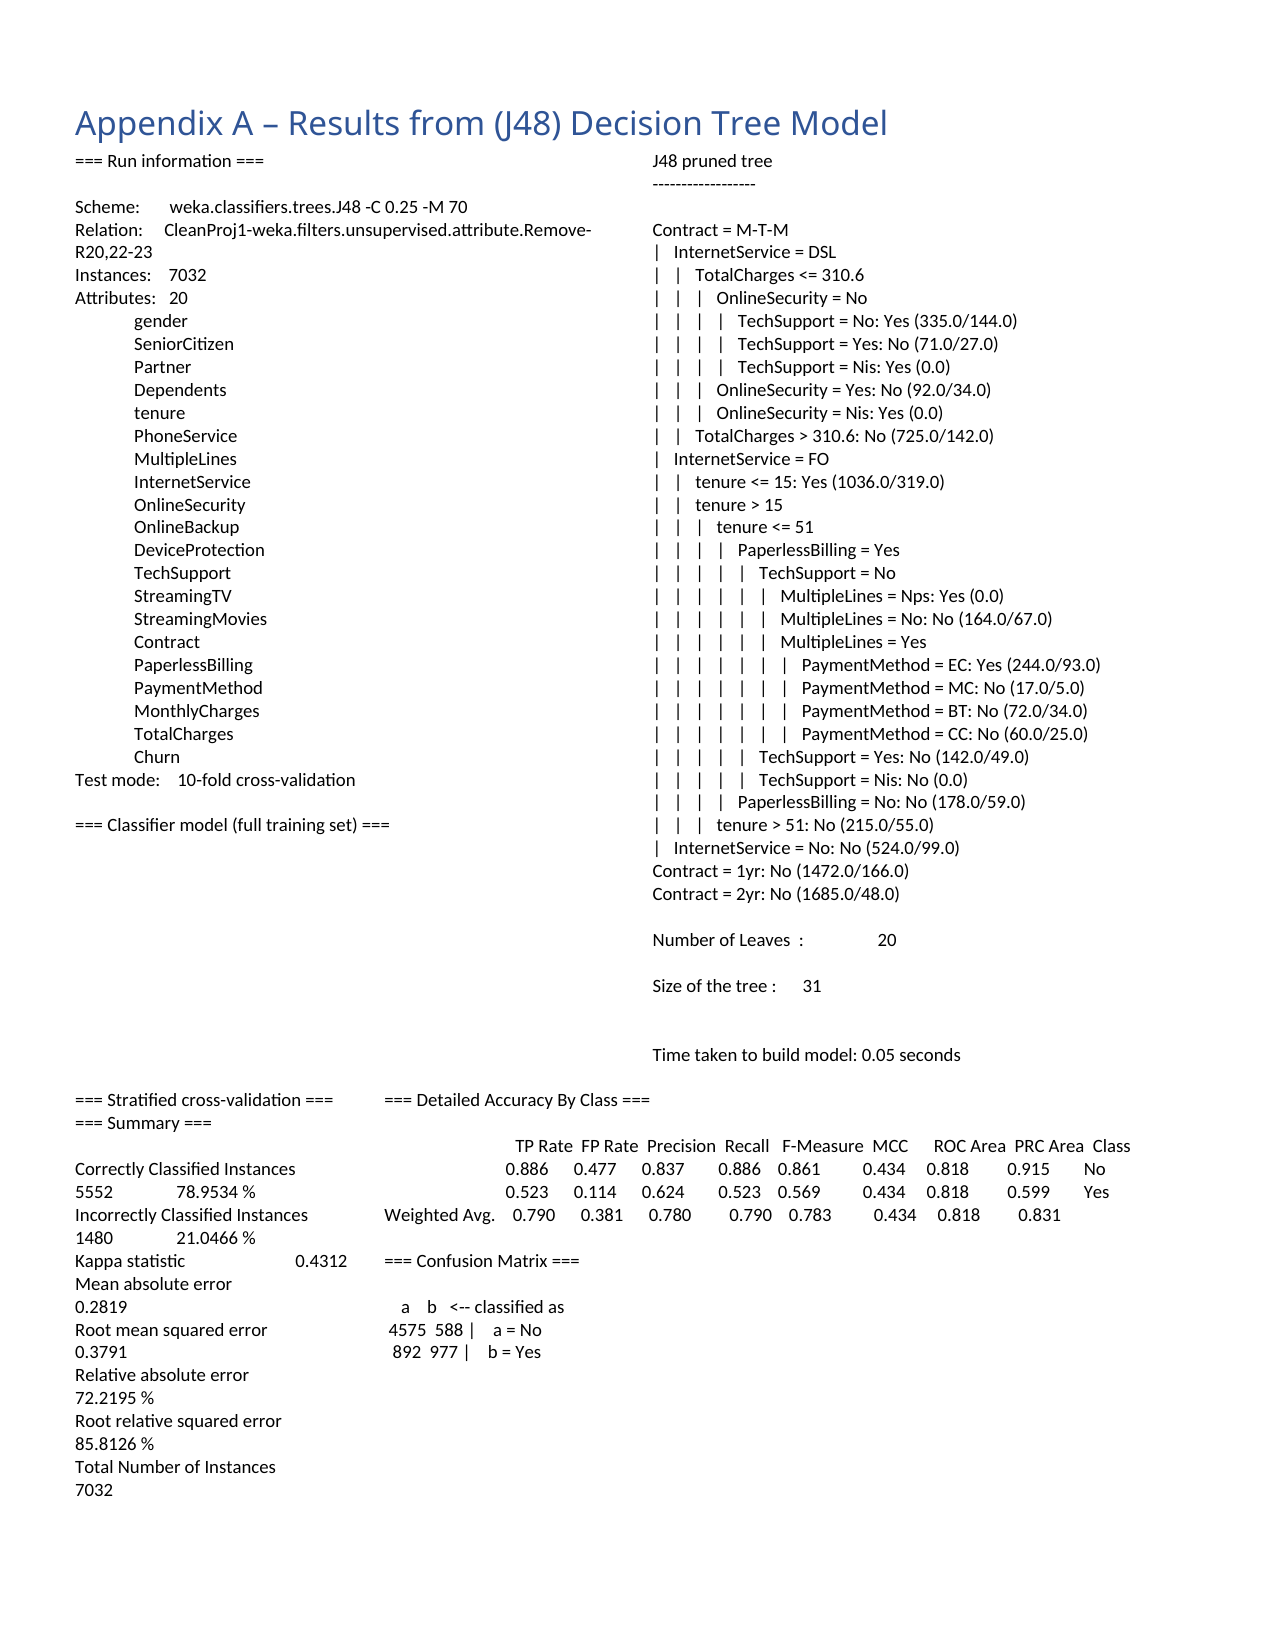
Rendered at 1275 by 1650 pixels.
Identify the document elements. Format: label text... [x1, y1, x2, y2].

text 0.886 0.477 0.837 0.886 0.861 0.434 0.818 0.915 No [384, 1157, 1200, 1180]
text Total Number of Instances 7032 [75, 1455, 354, 1501]
text PaperlessBilling [75, 653, 622, 676]
text 892 977 | b = Yes [384, 1341, 1200, 1363]
text Test mode: 10-fold cross-validation [75, 768, 622, 791]
text Relative absolute error 72.2195 % [75, 1363, 354, 1409]
text Contract = 1yr: No (1472.0/166.0) [652, 859, 1200, 882]
text === Summary === [75, 1111, 354, 1134]
text | | | OnlineSecurity = Nis: Yes (0.0) [652, 401, 1200, 424]
text Contract = 2yr: No (1685.0/48.0) [652, 882, 1200, 905]
text Weighted Avg. 0.790 0.381 0.780 0.790 0.783 0.434 0.818 0.831 [384, 1203, 1200, 1226]
text StreamingMovies [75, 607, 622, 630]
text tenure [75, 401, 622, 424]
text PhoneService [75, 424, 622, 447]
text Kappa statistic 0.4312 [75, 1249, 354, 1272]
text Root relative squared error 85.8126 % [75, 1409, 354, 1455]
text | | | OnlineSecurity = Yes: No (92.0/34.0) [652, 378, 1200, 401]
text J48 pruned tree [652, 149, 1200, 172]
text a b <-- classified as [384, 1295, 1200, 1318]
text Size of the tree : 31 [652, 974, 1200, 997]
text TotalCharges [75, 722, 622, 745]
text | | | | | | MultipleLines = No: No (164.0/67.0) [652, 607, 1200, 630]
subtitle Appendix A – Results from (J48) Decision Tree Model [75, 100, 1200, 145]
text DeviceProtection [75, 538, 622, 561]
text === Classifier model (full training set) === [75, 813, 622, 836]
text | | | | TechSupport = Yes: No (71.0/27.0) [652, 332, 1200, 355]
text | | tenure > 15 [652, 493, 1200, 516]
text | | | | | TechSupport = Nis: No (0.0) [652, 768, 1200, 791]
text Mean absolute error 0.2819 [75, 1272, 354, 1318]
text | InternetService = FO [652, 447, 1200, 470]
text | | | | PaperlessBilling = Yes [652, 538, 1200, 561]
text | | | | | | MultipleLines = Yes [652, 630, 1200, 653]
text | | | | TechSupport = No: Yes (335.0/144.0) [652, 309, 1200, 332]
text | InternetService = DSL [652, 241, 1200, 263]
text === Confusion Matrix === [384, 1249, 1200, 1272]
text Attributes: 20 [75, 286, 622, 309]
text Relation: CleanProj1-weka.filters.unsupervised.attribute.Remove-R20,22-23 [75, 218, 622, 263]
text | | | | | TechSupport = Yes: No (142.0/49.0) [652, 745, 1200, 768]
text === Stratified cross-validation === [75, 1088, 354, 1111]
text Root mean squared error 0.3791 [75, 1318, 354, 1363]
text | | | | TechSupport = Nis: Yes (0.0) [652, 355, 1200, 378]
text SeniorCitizen [75, 332, 622, 355]
text | | | | | | | PaymentMethod = CC: No (60.0/25.0) [652, 722, 1200, 745]
text | InternetService = No: No (524.0/99.0) [652, 836, 1200, 859]
text Dependents [75, 378, 622, 401]
text | | | | | | MultipleLines = Nps: Yes (0.0) [652, 584, 1200, 607]
text Contract [75, 630, 622, 653]
text | | | | | TechSupport = No [652, 561, 1200, 584]
text | | | tenure <= 51 [652, 516, 1200, 538]
text TP Rate FP Rate Precision Recall F-Measure MCC ROC Area PRC Area Class [384, 1134, 1200, 1157]
text gender [75, 309, 622, 332]
text | | tenure <= 15: Yes (1036.0/319.0) [652, 470, 1200, 493]
text 4575 588 | a = No [384, 1318, 1200, 1341]
text | | TotalCharges > 310.6: No (725.0/142.0) [652, 424, 1200, 447]
text TechSupport [75, 561, 622, 584]
text Time taken to build model: 0.05 seconds [652, 1043, 1200, 1066]
text PaymentMethod [75, 676, 622, 699]
text === Run information === [75, 149, 622, 172]
text | | | tenure > 51: No (215.0/55.0) [652, 813, 1200, 836]
text Incorrectly Classified Instances 1480 21.0466 % [75, 1203, 354, 1249]
text | | | | | | | PaymentMethod = BT: No (72.0/34.0) [652, 699, 1200, 722]
text 0.523 0.114 0.624 0.523 0.569 0.434 0.818 0.599 Yes [384, 1180, 1200, 1203]
text Instances: 7032 [75, 263, 622, 286]
text === Detailed Accuracy By Class === [384, 1088, 1200, 1111]
text StreamingTV [75, 584, 622, 607]
text Correctly Classified Instances 5552 78.9534 % [75, 1157, 354, 1203]
text | | | OnlineSecurity = No [652, 286, 1200, 309]
text OnlineBackup [75, 516, 622, 538]
text Number of Leaves : 20 [652, 928, 1200, 951]
text | | | | | | | PaymentMethod = MC: No (17.0/5.0) [652, 676, 1200, 699]
text Churn [75, 745, 622, 768]
text Contract = M-T-M [652, 218, 1200, 241]
text InternetService [75, 470, 622, 493]
text ------------------ [652, 172, 1200, 195]
text OnlineSecurity [75, 493, 622, 516]
text MultipleLines [75, 447, 622, 470]
text Scheme: weka.classifiers.trees.J48 -C 0.25 -M 70 [75, 195, 622, 218]
text | | TotalCharges <= 310.6 [652, 263, 1200, 286]
text Partner [75, 355, 622, 378]
text | | | | | | | PaymentMethod = EC: Yes (244.0/93.0) [652, 653, 1200, 676]
text | | | | PaperlessBilling = No: No (178.0/59.0) [652, 791, 1200, 813]
text MonthlyCharges [75, 699, 622, 722]
